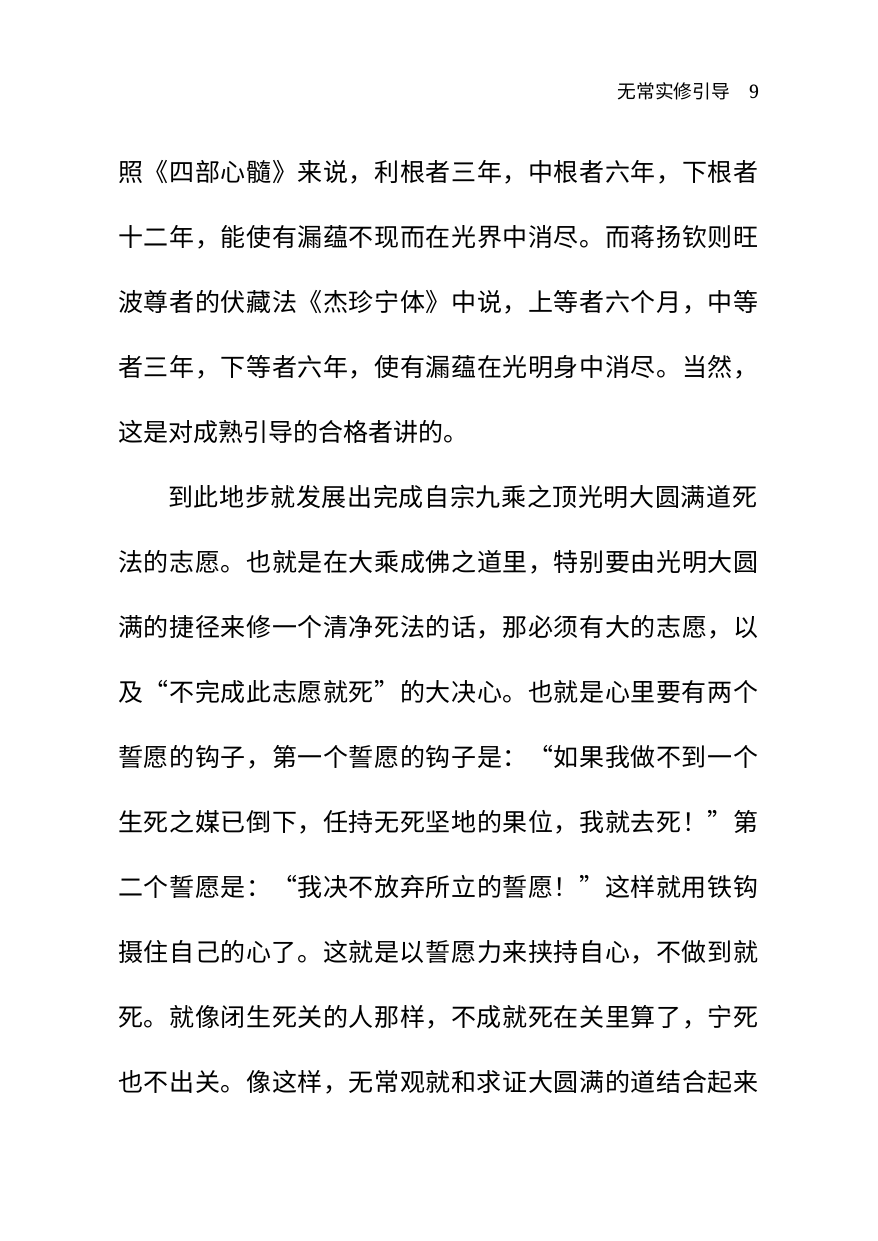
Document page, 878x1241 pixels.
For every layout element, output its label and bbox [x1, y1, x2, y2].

text [118, 138, 759, 463]
text [118, 463, 759, 1113]
